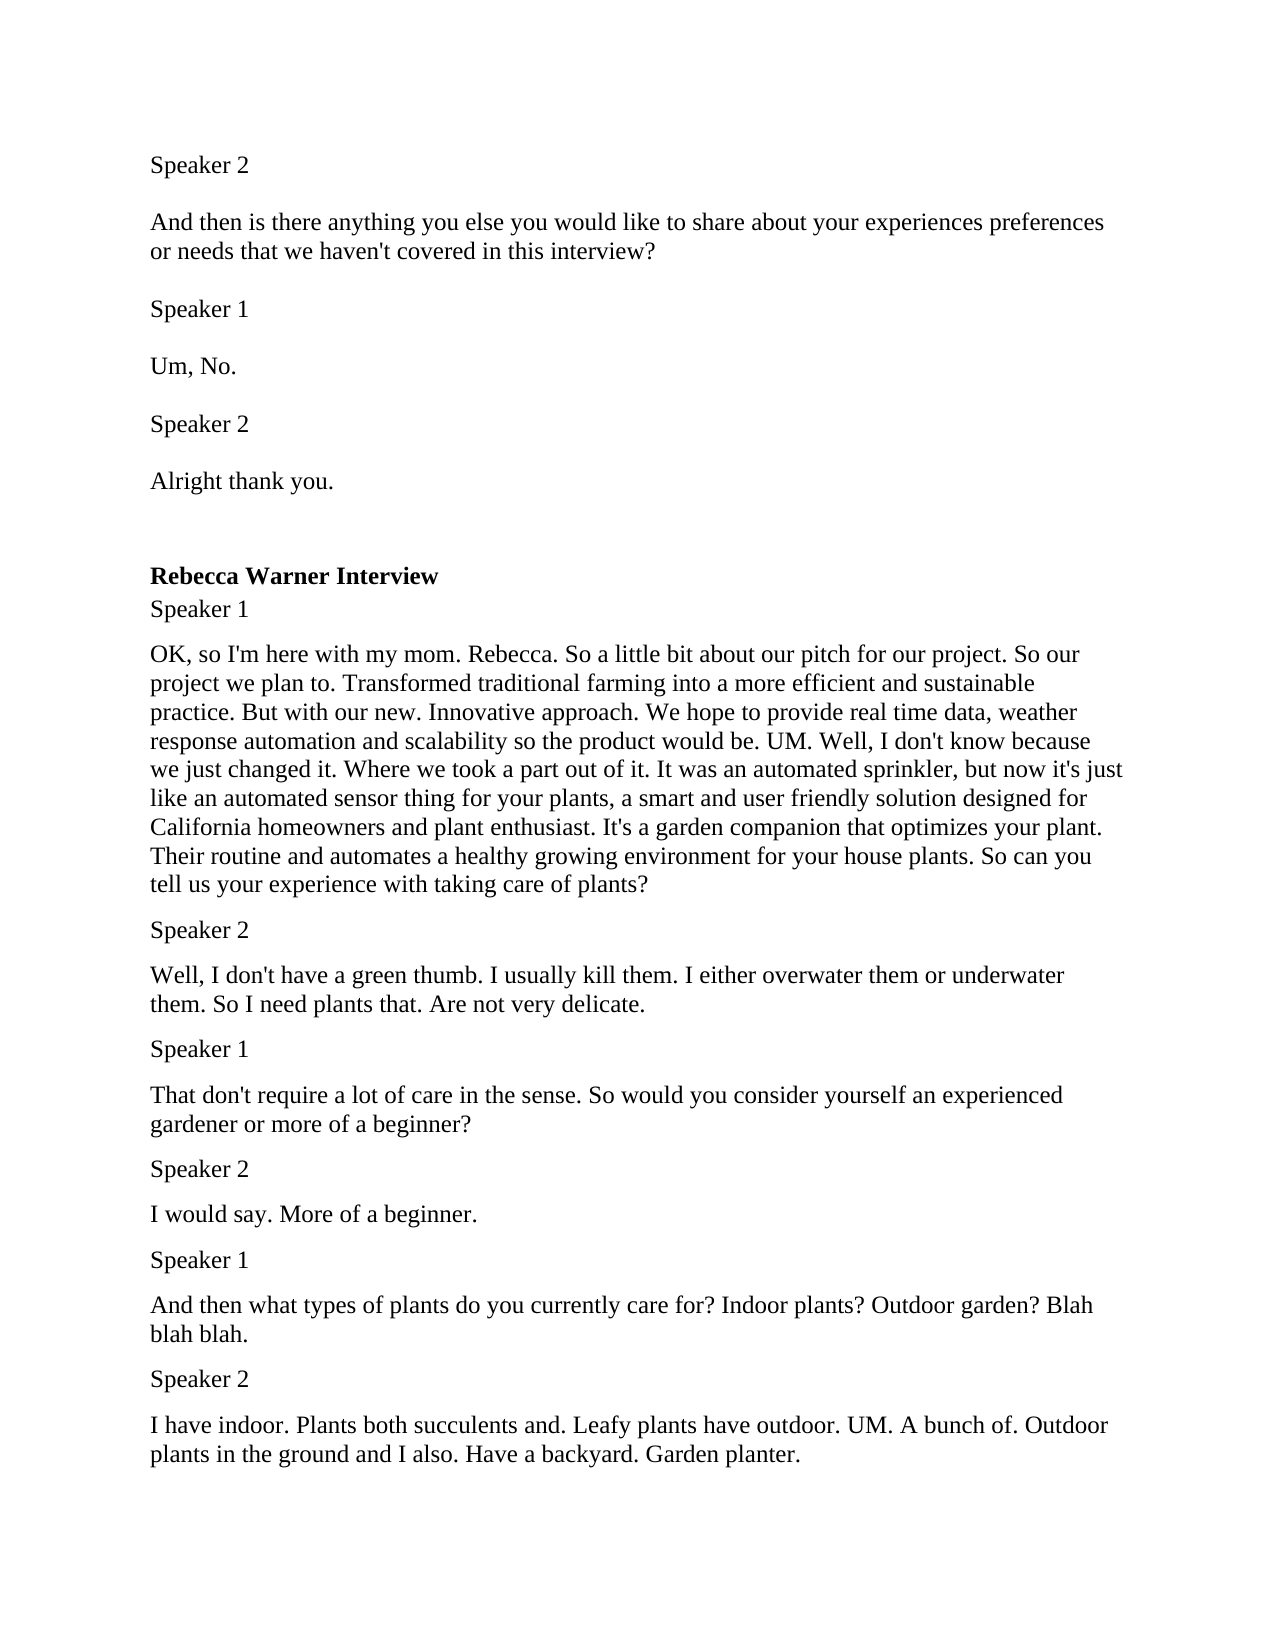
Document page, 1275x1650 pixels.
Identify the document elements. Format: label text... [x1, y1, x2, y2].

text Speaker 2 [150, 409, 1125, 437]
text And then is there anything you else you would like to share about your experiences preferences or needs that we haven't covered in this interview? [150, 207, 1125, 265]
text And then what types of plants do you currently care for? Indoor plants? Outdoor garden? Blah blah blah. [150, 1290, 1125, 1348]
text Um, No. [150, 351, 1125, 380]
text I would say. More of a beginner. [150, 1199, 1125, 1228]
text Speaker 1 [150, 594, 1125, 623]
text That don't require a lot of care in the sense. So would you consider yourself an experienced gardener or more of a beginner? [150, 1080, 1125, 1137]
text Rebecca Warner Interview [150, 561, 1125, 590]
text Speaker 2 [150, 150, 1125, 179]
text Speaker 2 [150, 1364, 1125, 1393]
text Speaker 1 [150, 1245, 1125, 1274]
text Alright thank you. [150, 466, 1125, 495]
text OK, so I'm here with my mom. Rebecca. So a little bit about our pitch for our project. So our project we plan to. Transformed traditional farming into a more efficient and sustainable practice. But with our new. Innovative approach. We hope to provide real time data, weather response automation and scalability so the product would be. UM. Well, I don't know because we just changed it. Where we took a part out of it. It was an automated sprinkler, but now it's just like an automated sensor thing for your plants, a smart and user friendly solution designed for California homeowners and plant enthusiast. It's a garden companion that optimizes your plant. Their routine and automates a healthy growing environment for your house plants. So can you tell us your experience with taking care of plants? [150, 639, 1125, 898]
text I have indoor. Plants both succulents and. Leafy plants have outdoor. UM. A bunch of. Outdoor plants in the ground and I also. Have a backyard. Garden planter. [150, 1410, 1125, 1467]
text Speaker 1 [150, 294, 1125, 322]
text Speaker 1 [150, 1034, 1125, 1063]
text Speaker 2 [150, 915, 1125, 944]
text Well, I don't have a green thumb. I usually kill them. I either overwater them or underwater them. So I need plants that. Are not very delicate. [150, 960, 1125, 1018]
text Speaker 2 [150, 1154, 1125, 1183]
